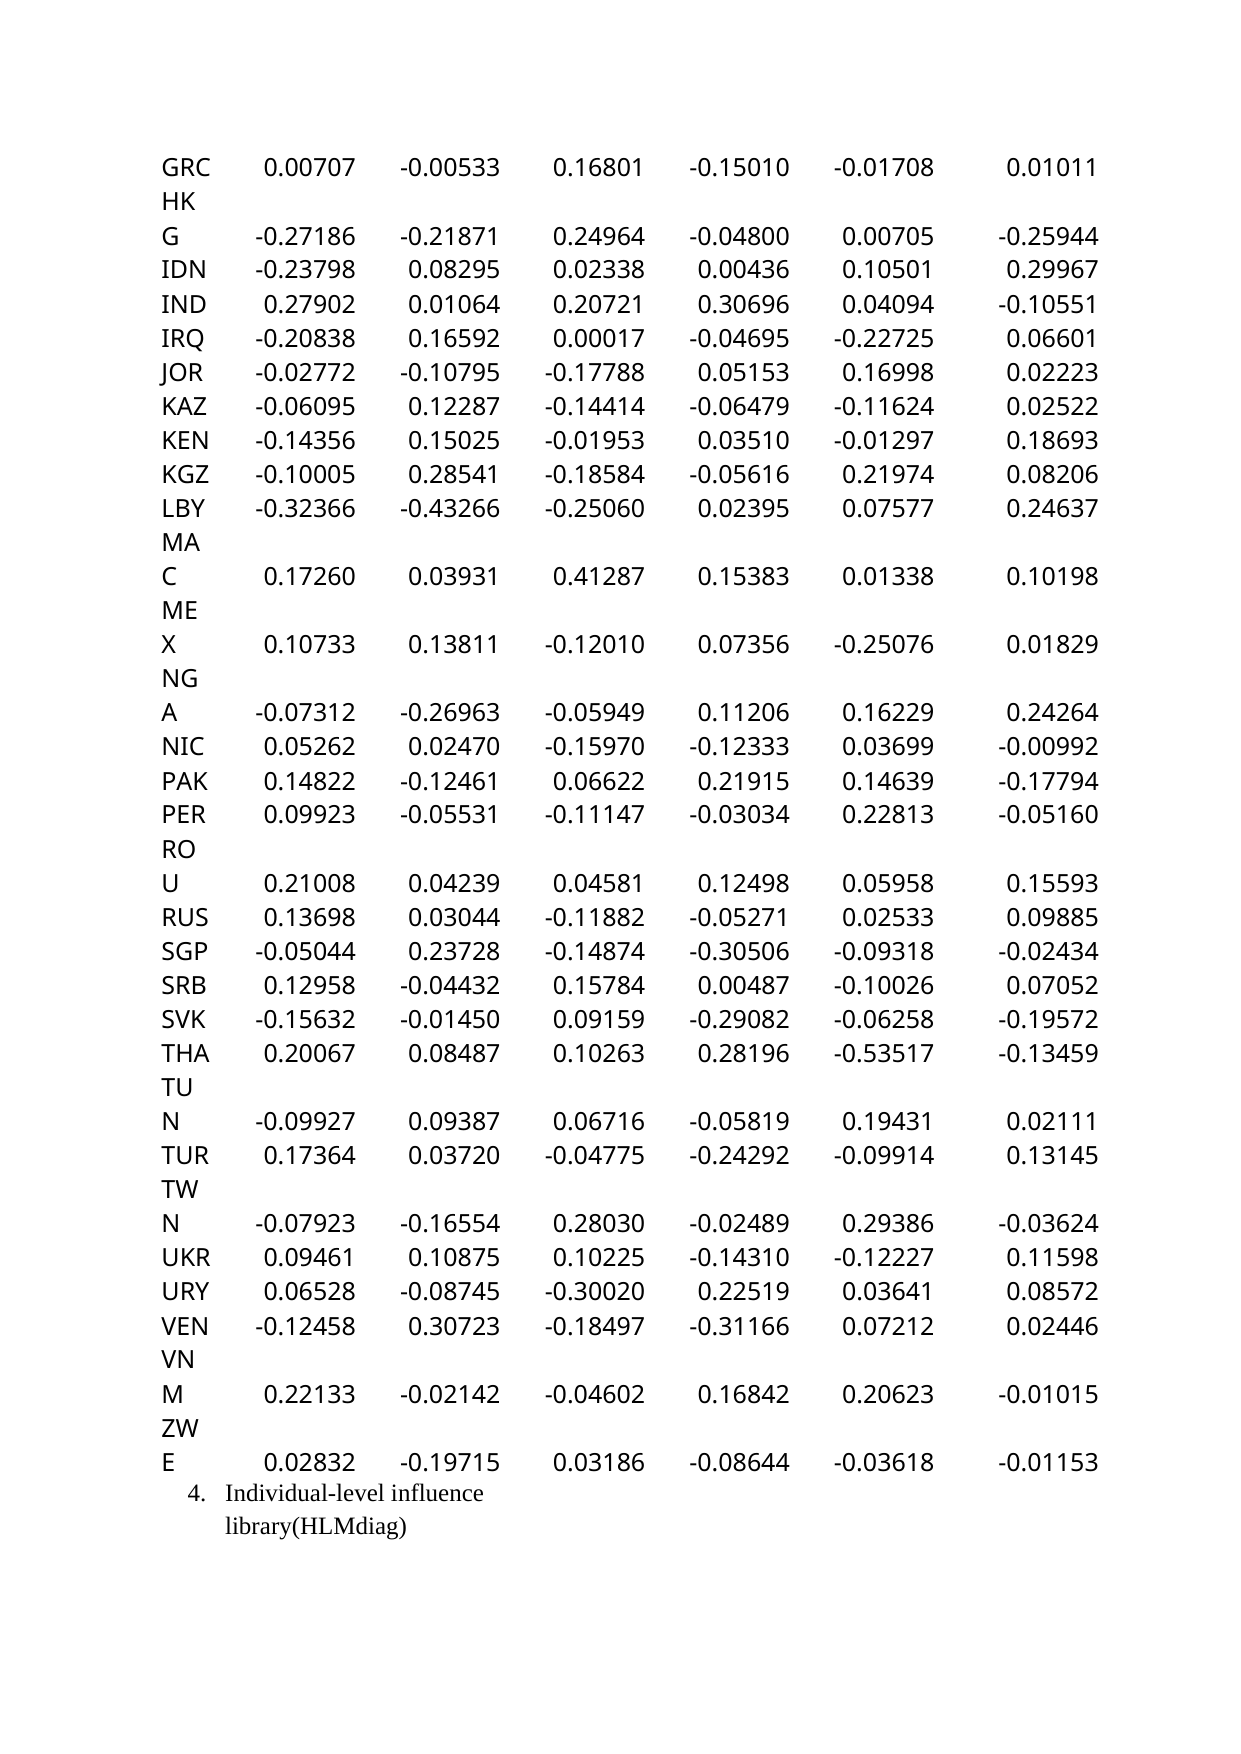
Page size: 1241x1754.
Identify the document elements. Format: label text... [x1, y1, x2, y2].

table_cell 0.04094 [801, 286, 945, 320]
table_cell 0.16842 [656, 1342, 801, 1410]
table_cell -0.25076 [801, 593, 945, 661]
table_cell -0.01153 [945, 1410, 1110, 1478]
table_cell 0.21008 [222, 831, 367, 899]
table_cell -0.10795 [367, 354, 511, 388]
table_cell 0.08206 [945, 457, 1110, 491]
table_cell 0.03044 [367, 899, 511, 933]
list library(HLMdiag) [225, 1511, 1090, 1540]
table_cell 0.05262 [222, 729, 367, 763]
table_cell -0.15632 [222, 1002, 367, 1036]
table_cell -0.26963 [367, 661, 511, 729]
table_cell -0.06479 [656, 389, 801, 422]
table_cell -0.00533 [367, 150, 511, 184]
table_cell -0.01953 [511, 423, 656, 457]
table_cell -0.14356 [222, 423, 367, 457]
table_cell 0.06528 [222, 1274, 367, 1308]
table_cell KAZ [150, 389, 222, 422]
table_cell 0.23728 [367, 934, 511, 967]
table_cell 0.16998 [801, 354, 945, 388]
table_cell -0.09914 [801, 1138, 945, 1172]
table_cell 0.02446 [945, 1308, 1110, 1342]
table_cell 0.00705 [801, 184, 945, 252]
table_cell -0.22725 [801, 320, 945, 354]
table_cell 0.22813 [801, 797, 945, 831]
table_cell 0.04581 [511, 831, 656, 899]
table_cell 0.29967 [945, 252, 1110, 286]
table_cell 0.03641 [801, 1274, 945, 1308]
table_cell 0.03720 [367, 1138, 511, 1172]
table_cell IND [150, 286, 222, 320]
table_cell 0.12958 [222, 968, 367, 1002]
table_cell -0.05819 [656, 1070, 801, 1138]
table_cell -0.02142 [367, 1342, 511, 1410]
table_cell 0.20623 [801, 1342, 945, 1410]
table_cell -0.00992 [945, 729, 1110, 763]
table_cell 0.16229 [801, 661, 945, 729]
table_cell -0.18584 [511, 457, 656, 491]
table_cell 0.03699 [801, 729, 945, 763]
table_cell -0.13459 [945, 1036, 1110, 1070]
table_cell VEN [150, 1308, 222, 1342]
table_cell 0.41287 [511, 525, 656, 593]
table_cell 0.02223 [945, 354, 1110, 388]
table_cell -0.19715 [367, 1410, 511, 1478]
table_cell -0.43266 [367, 491, 511, 525]
table_cell -0.03034 [656, 797, 801, 831]
table_cell KEN [150, 423, 222, 457]
table_cell -0.06095 [222, 389, 367, 422]
table_cell 0.15025 [367, 423, 511, 457]
table_cell -0.08745 [367, 1274, 511, 1308]
table_cell 0.21974 [801, 457, 945, 491]
table_cell -0.07923 [222, 1172, 367, 1240]
table_cell 0.24637 [945, 491, 1110, 525]
table_cell NGA [150, 661, 222, 729]
table_cell 0.22133 [222, 1342, 367, 1410]
table_cell 0.11206 [656, 661, 801, 729]
table_cell 0.13811 [367, 593, 511, 661]
table_cell PER [150, 797, 222, 831]
table_cell 0.30696 [656, 286, 801, 320]
table_cell -0.04602 [511, 1342, 656, 1410]
table_cell 0.07052 [945, 968, 1110, 1002]
table_cell 0.17260 [222, 525, 367, 593]
table_cell 0.13145 [945, 1138, 1110, 1172]
table_cell MAC [150, 525, 222, 593]
table_cell PAK [150, 763, 222, 797]
table_cell 0.02522 [945, 389, 1110, 422]
table_cell -0.16554 [367, 1172, 511, 1240]
table_cell -0.11882 [511, 899, 656, 933]
table_cell -0.04695 [656, 320, 801, 354]
table_cell 0.06622 [511, 763, 656, 797]
table_cell -0.01708 [801, 150, 945, 184]
table_cell 0.08487 [367, 1036, 511, 1070]
table_cell IDN [150, 252, 222, 286]
table_cell 0.11598 [945, 1240, 1110, 1274]
table_cell -0.04432 [367, 968, 511, 1002]
table_cell KGZ [150, 457, 222, 491]
table_cell 0.02832 [222, 1410, 367, 1478]
table_cell 0.09885 [945, 899, 1110, 933]
table_cell 0.20721 [511, 286, 656, 320]
table_cell -0.09927 [222, 1070, 367, 1138]
table_cell -0.05044 [222, 934, 367, 967]
table_cell -0.05271 [656, 899, 801, 933]
table_cell -0.32366 [222, 491, 367, 525]
table_cell TUR [150, 1138, 222, 1172]
table_cell -0.25060 [511, 491, 656, 525]
table_cell JOR [150, 354, 222, 388]
table_cell 0.14639 [801, 763, 945, 797]
table_cell -0.06258 [801, 1002, 945, 1036]
table_cell 0.02470 [367, 729, 511, 763]
table_cell 0.08572 [945, 1274, 1110, 1308]
table_cell 0.28030 [511, 1172, 656, 1240]
table_cell -0.10005 [222, 457, 367, 491]
table_cell -0.12461 [367, 763, 511, 797]
table_cell 0.03186 [511, 1410, 656, 1478]
table_cell -0.12458 [222, 1308, 367, 1342]
table_cell VNM [150, 1342, 222, 1410]
table_cell -0.04800 [656, 184, 801, 252]
table_cell -0.30506 [656, 934, 801, 967]
table_cell 0.00707 [222, 150, 367, 184]
table_cell -0.03624 [945, 1172, 1110, 1240]
table_cell 0.10733 [222, 593, 367, 661]
table_cell URY [150, 1274, 222, 1308]
table_cell -0.19572 [945, 1002, 1110, 1036]
table_cell 0.03931 [367, 525, 511, 593]
table_cell 0.09159 [511, 1002, 656, 1036]
table_cell 0.18693 [945, 423, 1110, 457]
table_cell -0.12333 [656, 729, 801, 763]
table_cell -0.09318 [801, 934, 945, 967]
table_cell 0.02338 [511, 252, 656, 286]
table_cell NIC [150, 729, 222, 763]
table_cell 0.29386 [801, 1172, 945, 1240]
table_cell 0.07212 [801, 1308, 945, 1342]
table_cell -0.31166 [656, 1308, 801, 1342]
table_cell 0.17364 [222, 1138, 367, 1172]
table_cell -0.24292 [656, 1138, 801, 1172]
table_cell 0.02533 [801, 899, 945, 933]
table_cell 0.09461 [222, 1240, 367, 1274]
table_cell 0.00436 [656, 252, 801, 286]
table_cell 0.12287 [367, 389, 511, 422]
table_cell -0.15010 [656, 150, 801, 184]
table_cell THA [150, 1036, 222, 1070]
table_cell -0.05949 [511, 661, 656, 729]
table_cell 0.13698 [222, 899, 367, 933]
table_cell 0.06716 [511, 1070, 656, 1138]
table_cell 0.27902 [222, 286, 367, 320]
table_cell MEX [150, 593, 222, 661]
table_cell -0.02489 [656, 1172, 801, 1240]
table_cell -0.02772 [222, 354, 367, 388]
table_cell -0.14310 [656, 1240, 801, 1274]
table_cell 0.10263 [511, 1036, 656, 1070]
table_cell -0.14414 [511, 389, 656, 422]
table_cell 0.21915 [656, 763, 801, 797]
table_cell SRB [150, 968, 222, 1002]
table_cell 0.24964 [511, 184, 656, 252]
table_cell -0.25944 [945, 184, 1110, 252]
table_cell -0.30020 [511, 1274, 656, 1308]
table_cell 0.15593 [945, 831, 1110, 899]
table_cell -0.29082 [656, 1002, 801, 1036]
table_cell 0.22519 [656, 1274, 801, 1308]
table_cell 0.01011 [945, 150, 1110, 184]
table_cell RUS [150, 899, 222, 933]
table_cell 0.01829 [945, 593, 1110, 661]
list Individual-level influence [187, 1478, 1090, 1507]
table_cell -0.15970 [511, 729, 656, 763]
table_cell -0.17788 [511, 354, 656, 388]
table_cell -0.03618 [801, 1410, 945, 1478]
table_cell 0.05153 [656, 354, 801, 388]
table_cell -0.08644 [656, 1410, 801, 1478]
table_cell 0.19431 [801, 1070, 945, 1138]
table_cell 0.28196 [656, 1036, 801, 1070]
table_cell 0.00487 [656, 968, 801, 1002]
table_cell 0.00017 [511, 320, 656, 354]
table_cell 0.02111 [945, 1070, 1110, 1138]
table_cell -0.02434 [945, 934, 1110, 967]
table_cell -0.18497 [511, 1308, 656, 1342]
table_cell 0.12498 [656, 831, 801, 899]
table_cell -0.01297 [801, 423, 945, 457]
table_cell -0.07312 [222, 661, 367, 729]
table_cell 0.09923 [222, 797, 367, 831]
table_cell 0.20067 [222, 1036, 367, 1070]
table_cell 0.09387 [367, 1070, 511, 1138]
table_cell ROU [150, 831, 222, 899]
table_cell TWN [150, 1172, 222, 1240]
table_cell -0.53517 [801, 1036, 945, 1070]
table_cell 0.10875 [367, 1240, 511, 1274]
table_cell 0.06601 [945, 320, 1110, 354]
table_cell -0.23798 [222, 252, 367, 286]
table_cell 0.28541 [367, 457, 511, 491]
table_cell -0.05616 [656, 457, 801, 491]
table_cell -0.12227 [801, 1240, 945, 1274]
table_cell -0.01015 [945, 1342, 1110, 1410]
table_cell 0.14822 [222, 763, 367, 797]
table_cell 0.05958 [801, 831, 945, 899]
table_cell -0.10551 [945, 286, 1110, 320]
table_cell -0.10026 [801, 968, 945, 1002]
table_cell HKG [150, 184, 222, 252]
table_cell -0.01450 [367, 1002, 511, 1036]
table_cell -0.20838 [222, 320, 367, 354]
table_cell 0.10198 [945, 525, 1110, 593]
table_cell -0.05160 [945, 797, 1110, 831]
table_cell -0.11147 [511, 797, 656, 831]
table_cell LBY [150, 491, 222, 525]
table_cell 0.01064 [367, 286, 511, 320]
table_cell GRC [150, 150, 222, 184]
table_cell -0.05531 [367, 797, 511, 831]
table_cell -0.12010 [511, 593, 656, 661]
table_cell -0.11624 [801, 389, 945, 422]
table_cell 0.04239 [367, 831, 511, 899]
table_cell -0.14874 [511, 934, 656, 967]
table_cell 0.07356 [656, 593, 801, 661]
table_cell IRQ [150, 320, 222, 354]
table_cell 0.15784 [511, 968, 656, 1002]
table_cell 0.01338 [801, 525, 945, 593]
table_cell 0.08295 [367, 252, 511, 286]
table_cell UKR [150, 1240, 222, 1274]
table_cell -0.17794 [945, 763, 1110, 797]
table_cell 0.24264 [945, 661, 1110, 729]
table_cell ZWE [150, 1410, 222, 1478]
table_cell 0.02395 [656, 491, 801, 525]
table_cell SGP [150, 934, 222, 967]
table_cell 0.10225 [511, 1240, 656, 1274]
table_cell 0.03510 [656, 423, 801, 457]
table_cell 0.15383 [656, 525, 801, 593]
table_cell 0.07577 [801, 491, 945, 525]
table_cell TUN [150, 1070, 222, 1138]
table_cell 0.16801 [511, 150, 656, 184]
table_cell SVK [150, 1002, 222, 1036]
table_cell 0.16592 [367, 320, 511, 354]
table_cell -0.27186 [222, 184, 367, 252]
table_cell 0.30723 [367, 1308, 511, 1342]
table_cell -0.21871 [367, 184, 511, 252]
table_cell -0.04775 [511, 1138, 656, 1172]
table_cell 0.10501 [801, 252, 945, 286]
